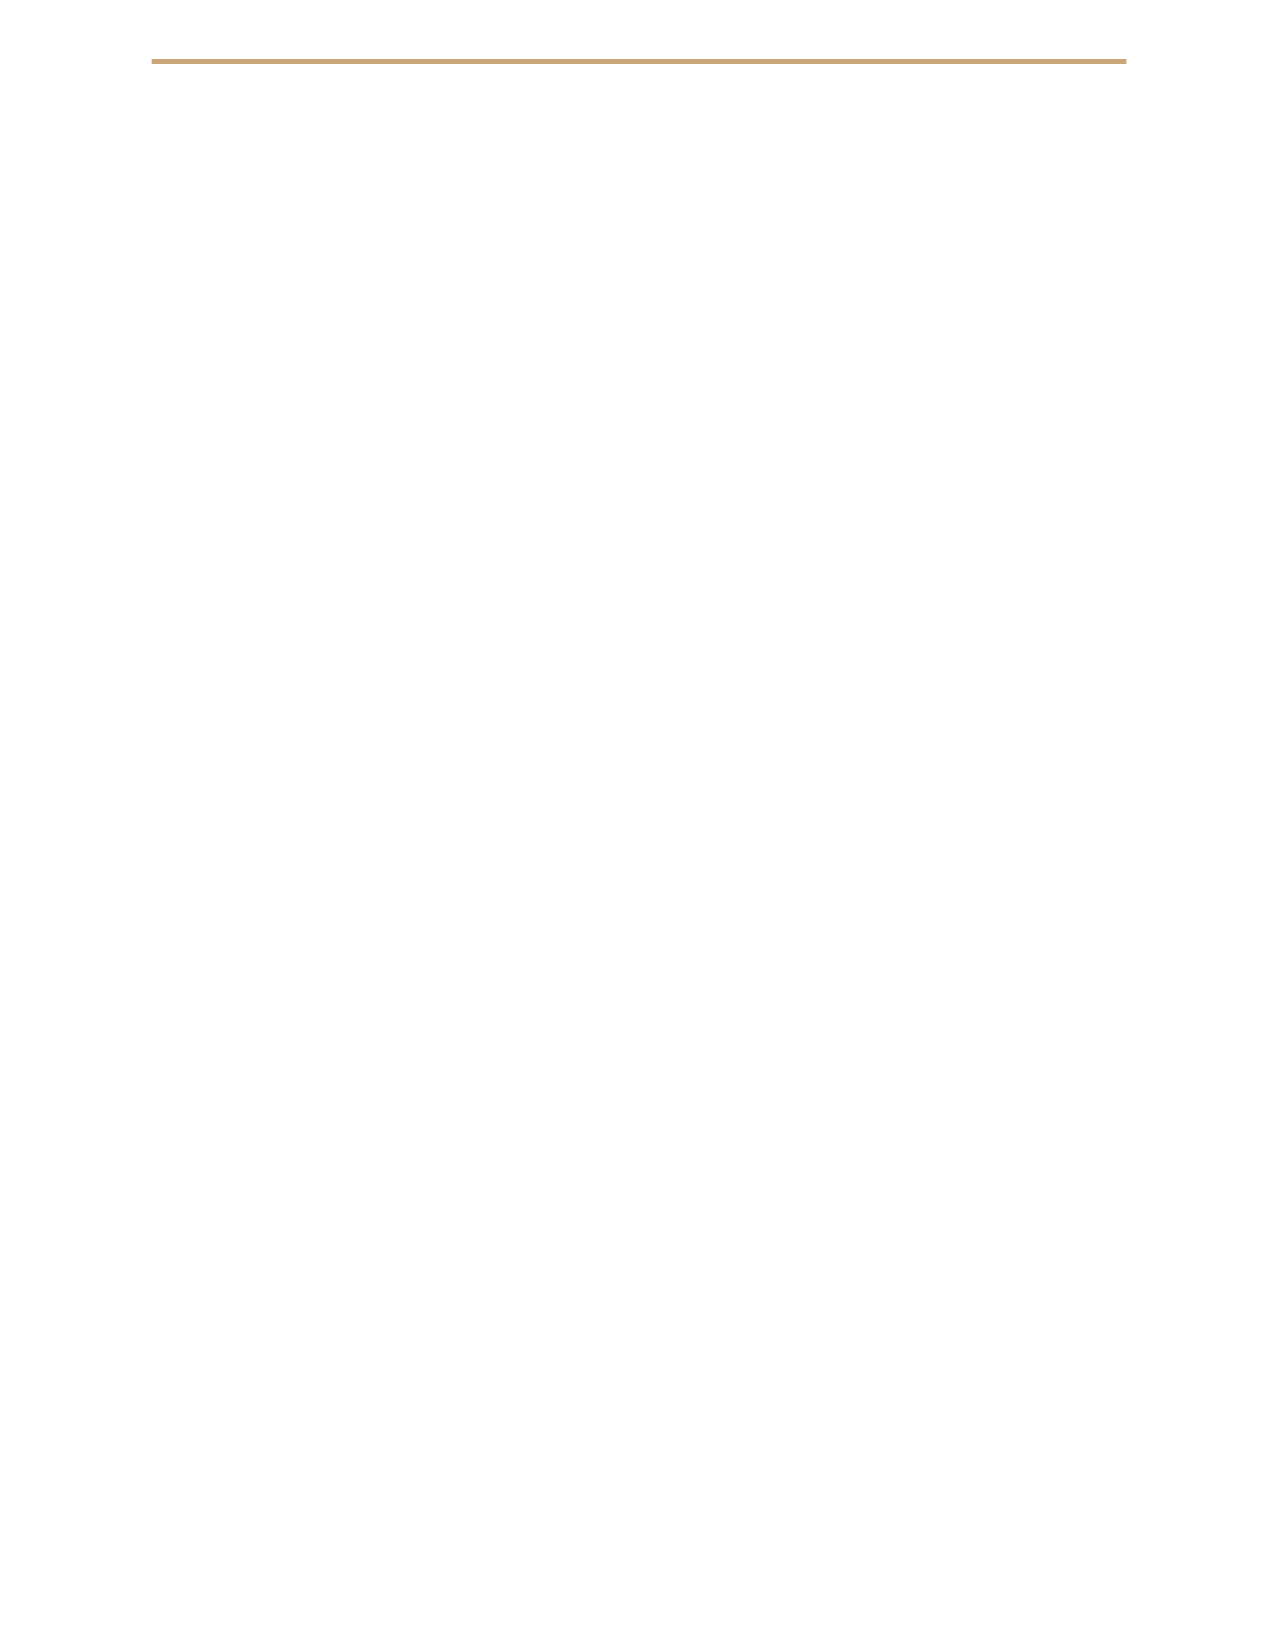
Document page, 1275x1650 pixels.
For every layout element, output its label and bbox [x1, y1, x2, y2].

picture [151, 59, 1127, 64]
